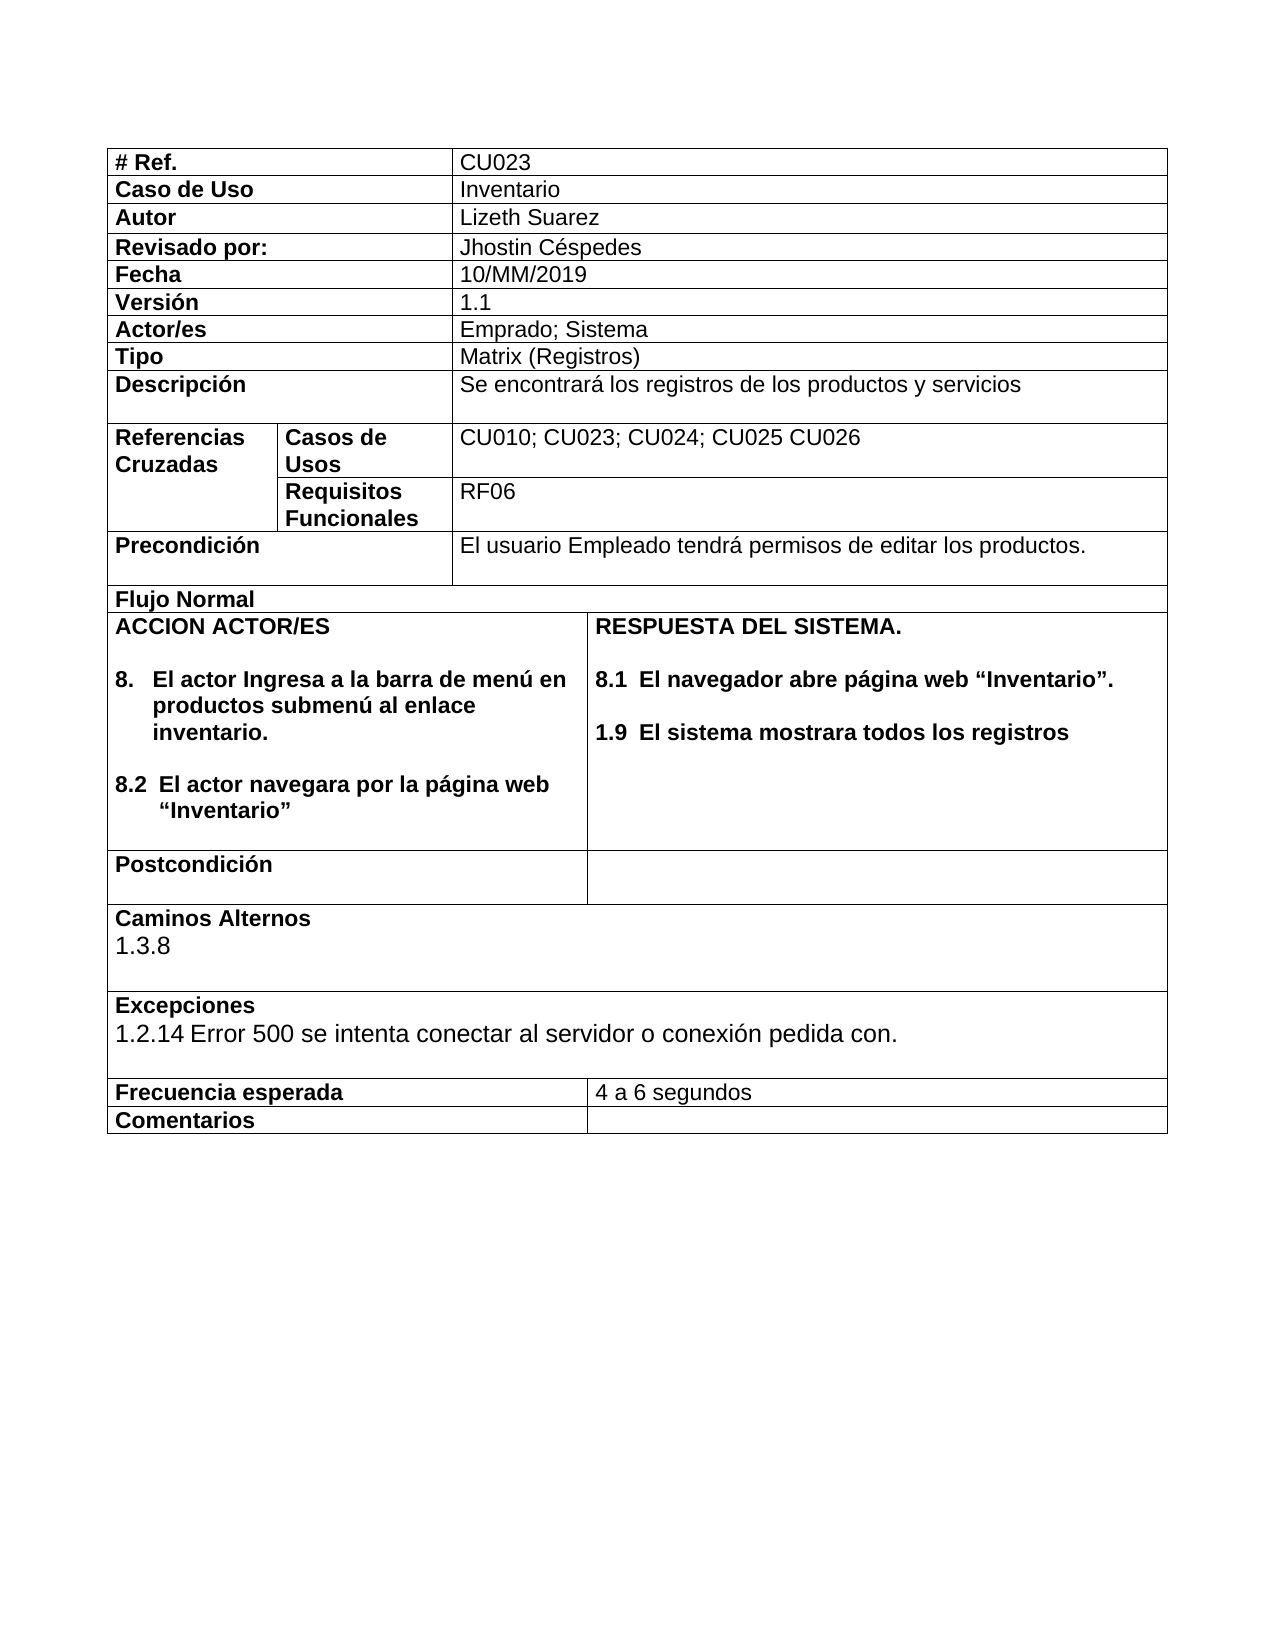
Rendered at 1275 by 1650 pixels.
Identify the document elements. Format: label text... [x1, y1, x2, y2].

table_cell Requisitos Funcionales [278, 478, 452, 531]
table_cell Descripción [108, 371, 452, 423]
table_cell Referencias Cruzadas [108, 424, 277, 531]
table_cell Lizeth Suarez [453, 204, 1167, 233]
table_cell Comentarios [108, 1107, 587, 1133]
table_cell 1.1 [453, 289, 1167, 315]
table_cell ACCION ACTOR/ES El actor Ingresa a la barra de menú en productos submenú al enlace inventario. El actor navegara por la página web “Inventario” [108, 613, 587, 850]
table_cell Casos de Usos [278, 424, 452, 477]
table_header # Ref. [108, 149, 452, 175]
table_cell Tipo [108, 343, 452, 369]
table_cell Caminos Alternos [108, 905, 1167, 991]
table_cell [588, 1107, 1167, 1133]
table_cell Precondición [108, 532, 452, 584]
table_cell RF06 [453, 478, 1167, 531]
table_cell Frecuencia esperada [108, 1079, 587, 1106]
table_cell Postcondición [108, 851, 587, 904]
table_cell Versión [108, 289, 452, 315]
table_cell Caso de Uso [108, 176, 452, 202]
table_cell Flujo Normal [108, 586, 1167, 612]
table_cell Inventario [453, 176, 1167, 202]
table_cell Emprado; Sistema [453, 316, 1167, 342]
table_cell [588, 851, 1167, 904]
table_cell 10/MM/2019 [453, 261, 1167, 287]
table_cell Actor/es [108, 316, 452, 342]
table_cell Excepciones Error 500 se intenta conectar al servidor o conexión pedida con. [108, 992, 1167, 1078]
table_cell El usuario Empleado tendrá permisos de editar los productos. [453, 532, 1167, 584]
table_cell Fecha [108, 261, 452, 287]
table_cell Se encontrará los registros de los productos y servicios [453, 371, 1167, 423]
table_cell 4 a 6 segundos [588, 1079, 1167, 1106]
table_cell Matrix (Registros) [453, 343, 1167, 369]
table_cell Jhostin Céspedes [453, 234, 1167, 260]
table_cell CU010; CU023; CU024; CU025 CU026 [453, 424, 1167, 477]
table_cell Autor [108, 204, 452, 233]
table_cell Revisado por: [108, 234, 452, 260]
table_cell RESPUESTA DEL SISTEMA. El navegador abre página web “Inventario”. El sistema mostrara todos los registros [588, 613, 1167, 850]
table_header CU023 [453, 149, 1167, 175]
